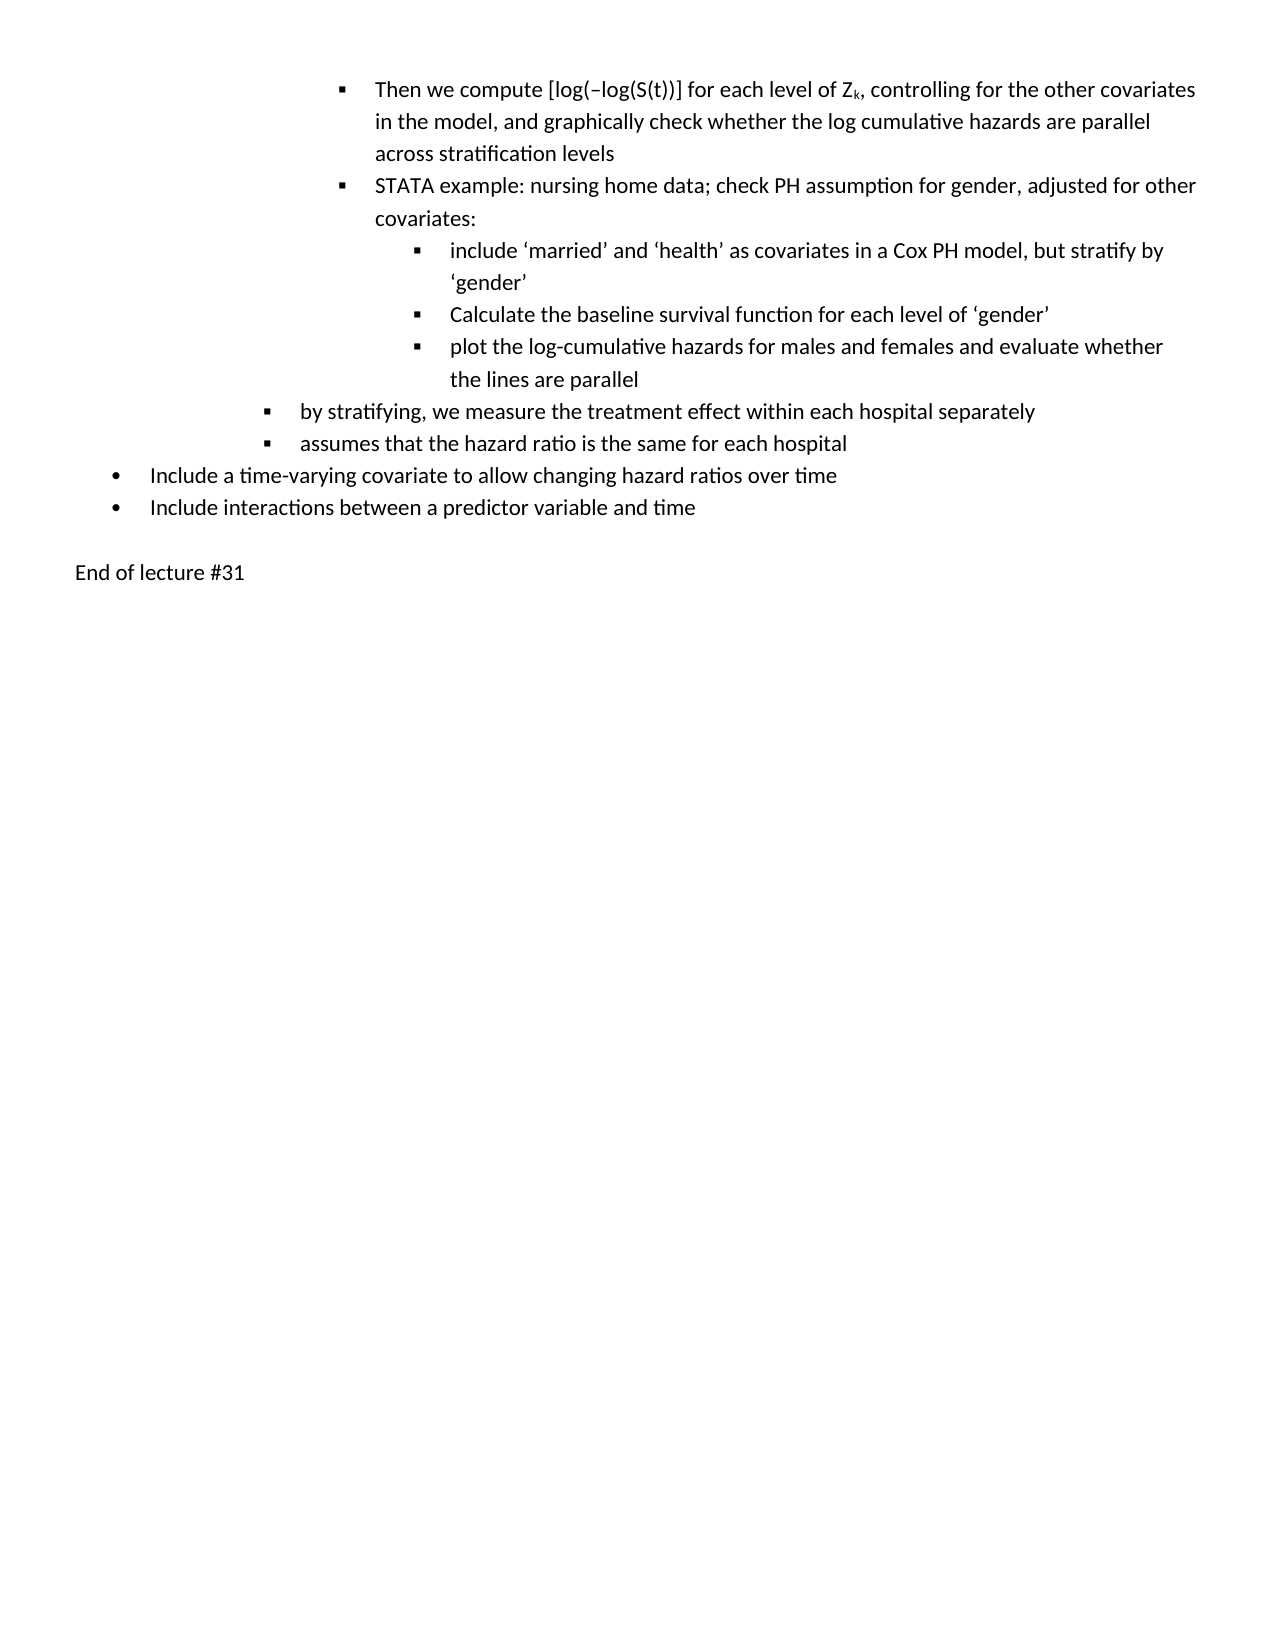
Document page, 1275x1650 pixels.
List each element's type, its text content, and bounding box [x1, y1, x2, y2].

list plot the log-cumulative hazards for males and females and evaluate whether the lines are parallel [412, 332, 1200, 393]
list STATA example: nursing home data; check PH assumption for gender, adjusted for other covariates: [337, 172, 1200, 232]
list by stratifying, we measure the treatment effect within each hospital separately [262, 397, 1200, 425]
list Include interactions between a predictor variable and time [112, 493, 1200, 521]
text End of lecture #31 [75, 558, 1200, 586]
list assumes that the hazard ratio is the same for each hospital [262, 429, 1200, 457]
list include ‘married’ and ‘health’ as covariates in a Cox PH model, but stratify by ‘gender’ [412, 236, 1200, 296]
list Then we compute [log(–log(S(t))] for each level of Zk, controlling for the other covariates in the model, and graphically check whether the log cumulative hazards are parallel across stratification levels [337, 75, 1200, 167]
list Calculate the baseline survival function for each level of ‘gender’ [412, 300, 1200, 328]
list Include a time-varying covariate to allow changing hazard ratios over time [112, 461, 1200, 489]
